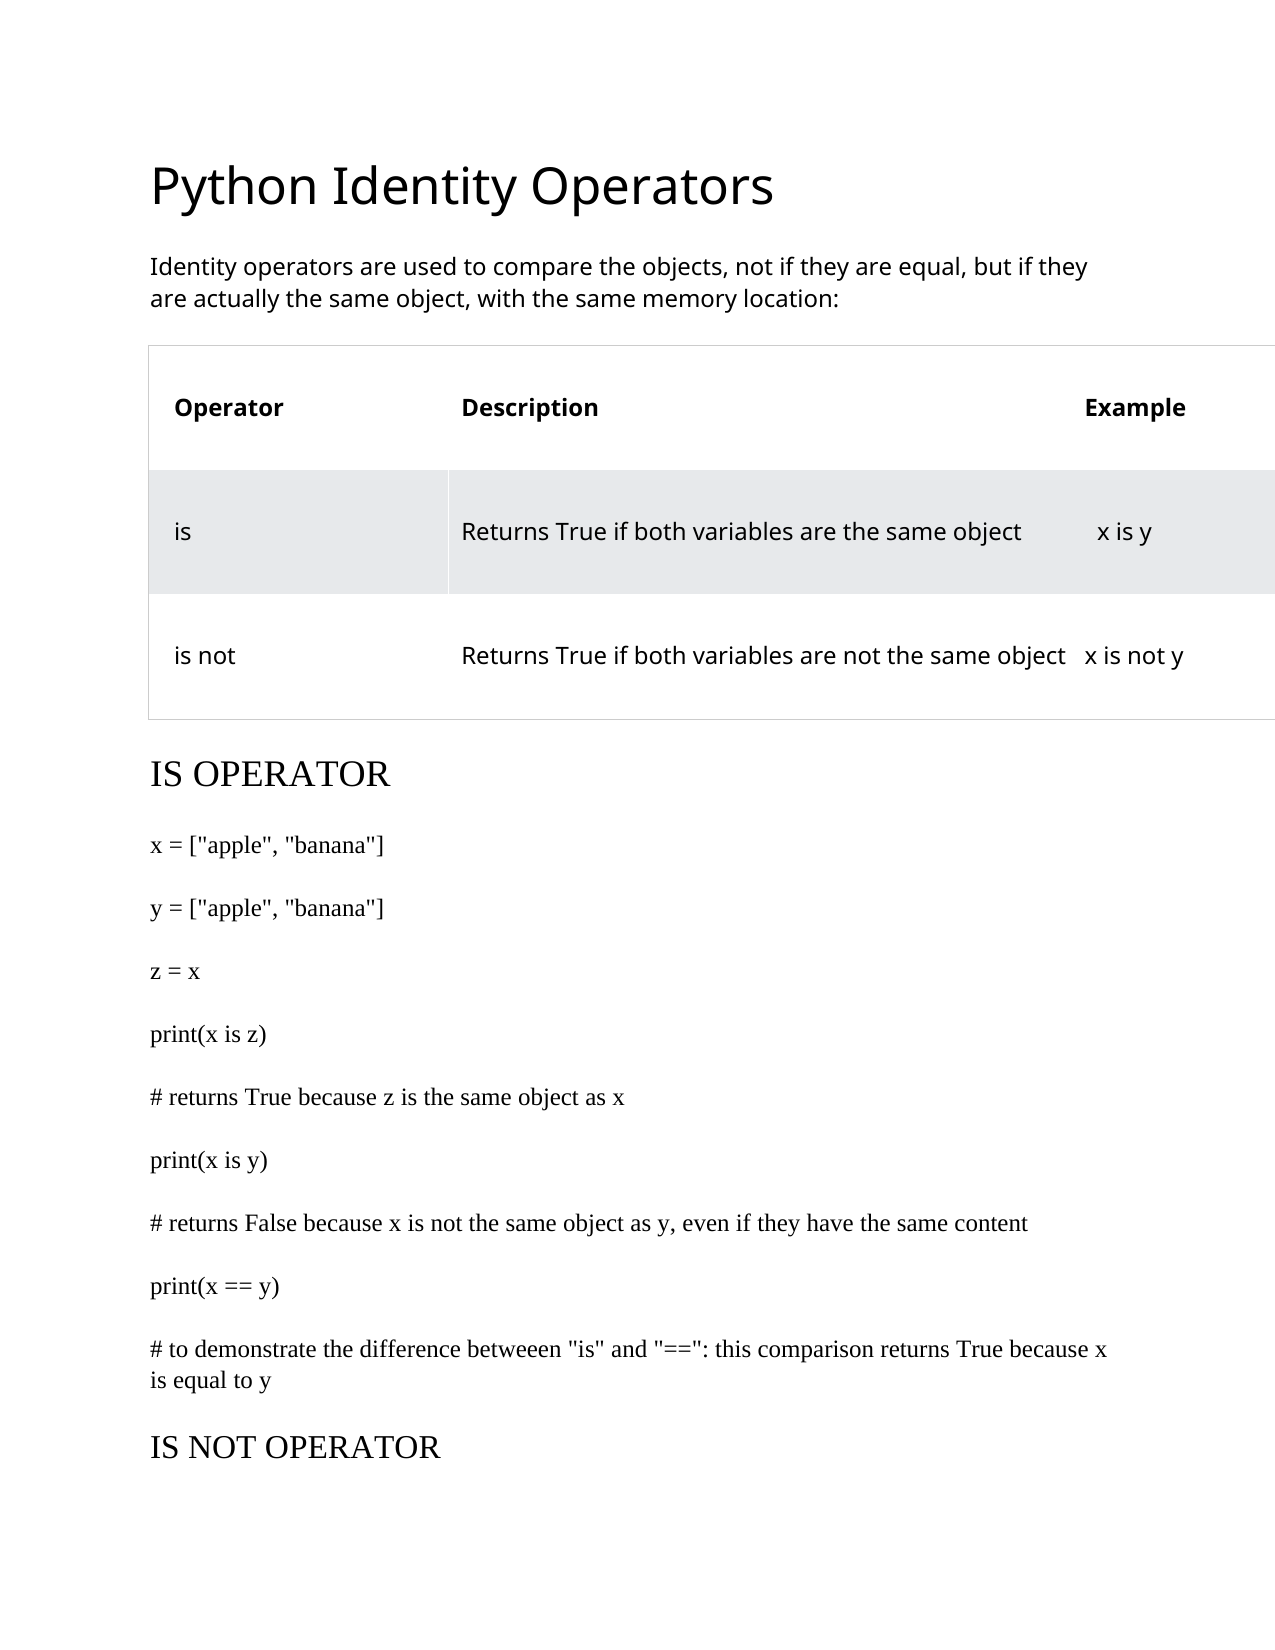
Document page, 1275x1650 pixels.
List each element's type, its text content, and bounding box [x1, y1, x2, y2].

table_cell is not [149, 594, 448, 718]
text # to demonstrate the difference betweeen "is" and "==": this comparison returns True because x is equal to y [150, 1334, 1125, 1393]
table_cell Returns True if both variables are the same object [449, 470, 1083, 594]
text IS NOT OPERATOR [150, 1428, 1125, 1466]
text Identity operators are used to compare the objects, not if they are equal, but if they are actually the same object, with the same memory location: [150, 249, 1125, 315]
text # returns False because x is not the same object as y, even if they have the same content [150, 1208, 1125, 1237]
text print(x is y) [150, 1145, 1125, 1174]
table_header Operator [149, 346, 448, 470]
text x = ["apple", "banana"] [150, 830, 1125, 859]
subtitle Python Identity Operators [150, 150, 1125, 219]
table_header Example [1083, 346, 1275, 470]
text z = x [150, 956, 1125, 985]
text y = ["apple", "banana"] [150, 893, 1125, 922]
text print(x is z) [150, 1019, 1125, 1048]
text # returns True because z is the same object as x [150, 1082, 1125, 1111]
text IS OPERATOR [150, 752, 1125, 795]
table_cell x is not y [1083, 594, 1275, 718]
table_header Description [449, 346, 1083, 470]
table_cell x is y [1083, 470, 1275, 594]
table_cell is [149, 470, 448, 594]
table_cell Returns True if both variables are not the same object [449, 594, 1083, 718]
text print(x == y) [150, 1271, 1125, 1299]
